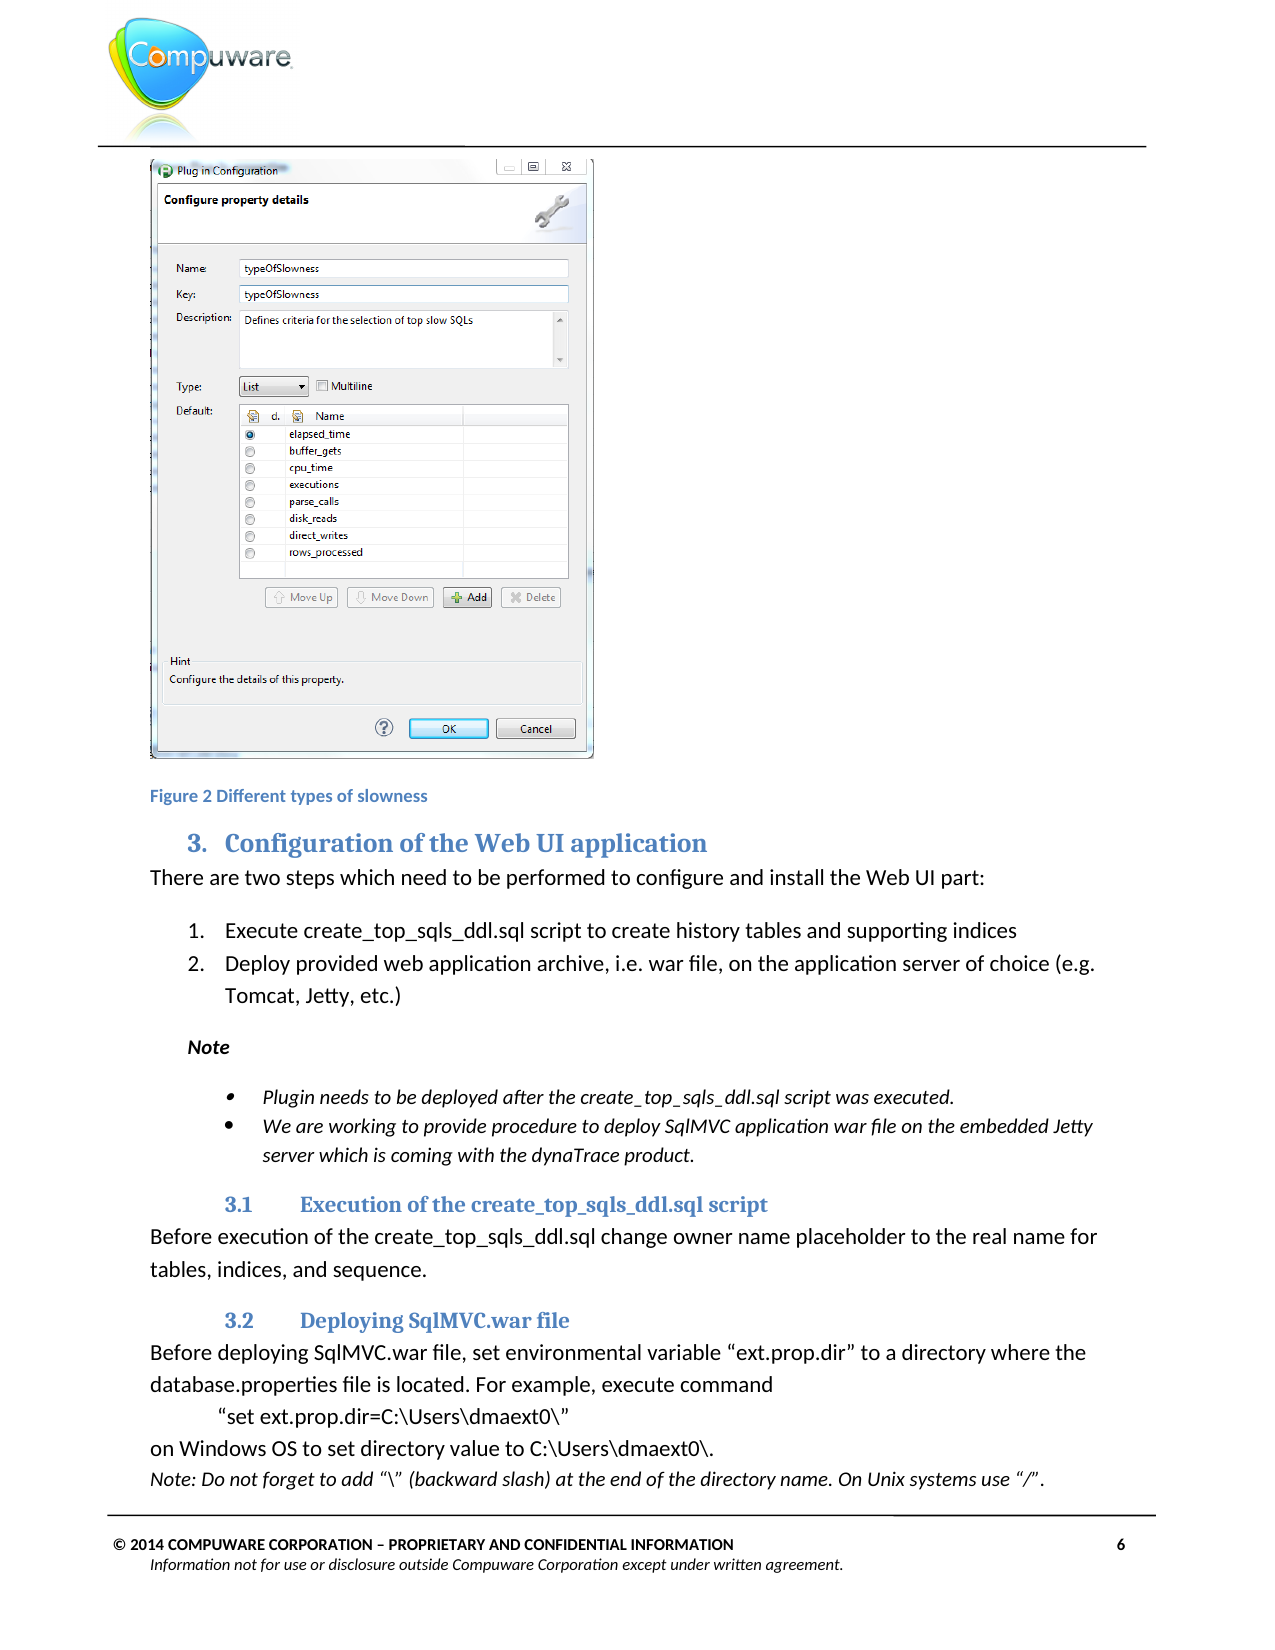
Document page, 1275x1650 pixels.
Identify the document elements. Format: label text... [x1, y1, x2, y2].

text Before execution of the create_top_sqls_ddl.sql change owner name placeholder to the real name for tables, indices, and sequence. [150, 1222, 1125, 1283]
list Deploy provided web application archive, i.e. war file, on the application server of choice (e.g. Tomcat, Jetty, etc.) [187, 949, 1125, 1009]
text There are two steps which need to be performed to configure and install the Web UI part: [150, 863, 1125, 892]
list Plugin needs to be deployed after the create_top_sqls_ddl.sql script was executed. [225, 1084, 1125, 1109]
picture [150, 159, 594, 759]
list Execute create_top_sqls_ddl.sql script to create history tables and supporting indices [187, 917, 1125, 944]
list We are working to provide procedure to deploy SqlMVC application war file on the embedded Jetty server which is coming with the dynaTrace product. [225, 1113, 1125, 1168]
text Before deploying SqlMVC.war file, set environmental variable “ext.prop.dir” to a directory where the database.properties file is located. For example, execute command “set ext.prop.dir=C:\Users\dmaext0\” on Windows OS to set directory value to C:\Users\dmaext0\. Note: Do not forget to add “\” (backward slash) at the end of the directory name. On Unix systems use “/”. [150, 1338, 1125, 1492]
subtitle Execution of the create_top_sqls_ddl.sql script [225, 1192, 1125, 1219]
text Figure 2 Different types of slowness [150, 784, 1125, 807]
text Note [187, 1034, 1125, 1059]
picture [104, 0, 300, 145]
subtitle Deploying SqlMVC.war file [225, 1308, 1125, 1334]
subtitle Configuration of the Web UI application [187, 828, 1125, 859]
